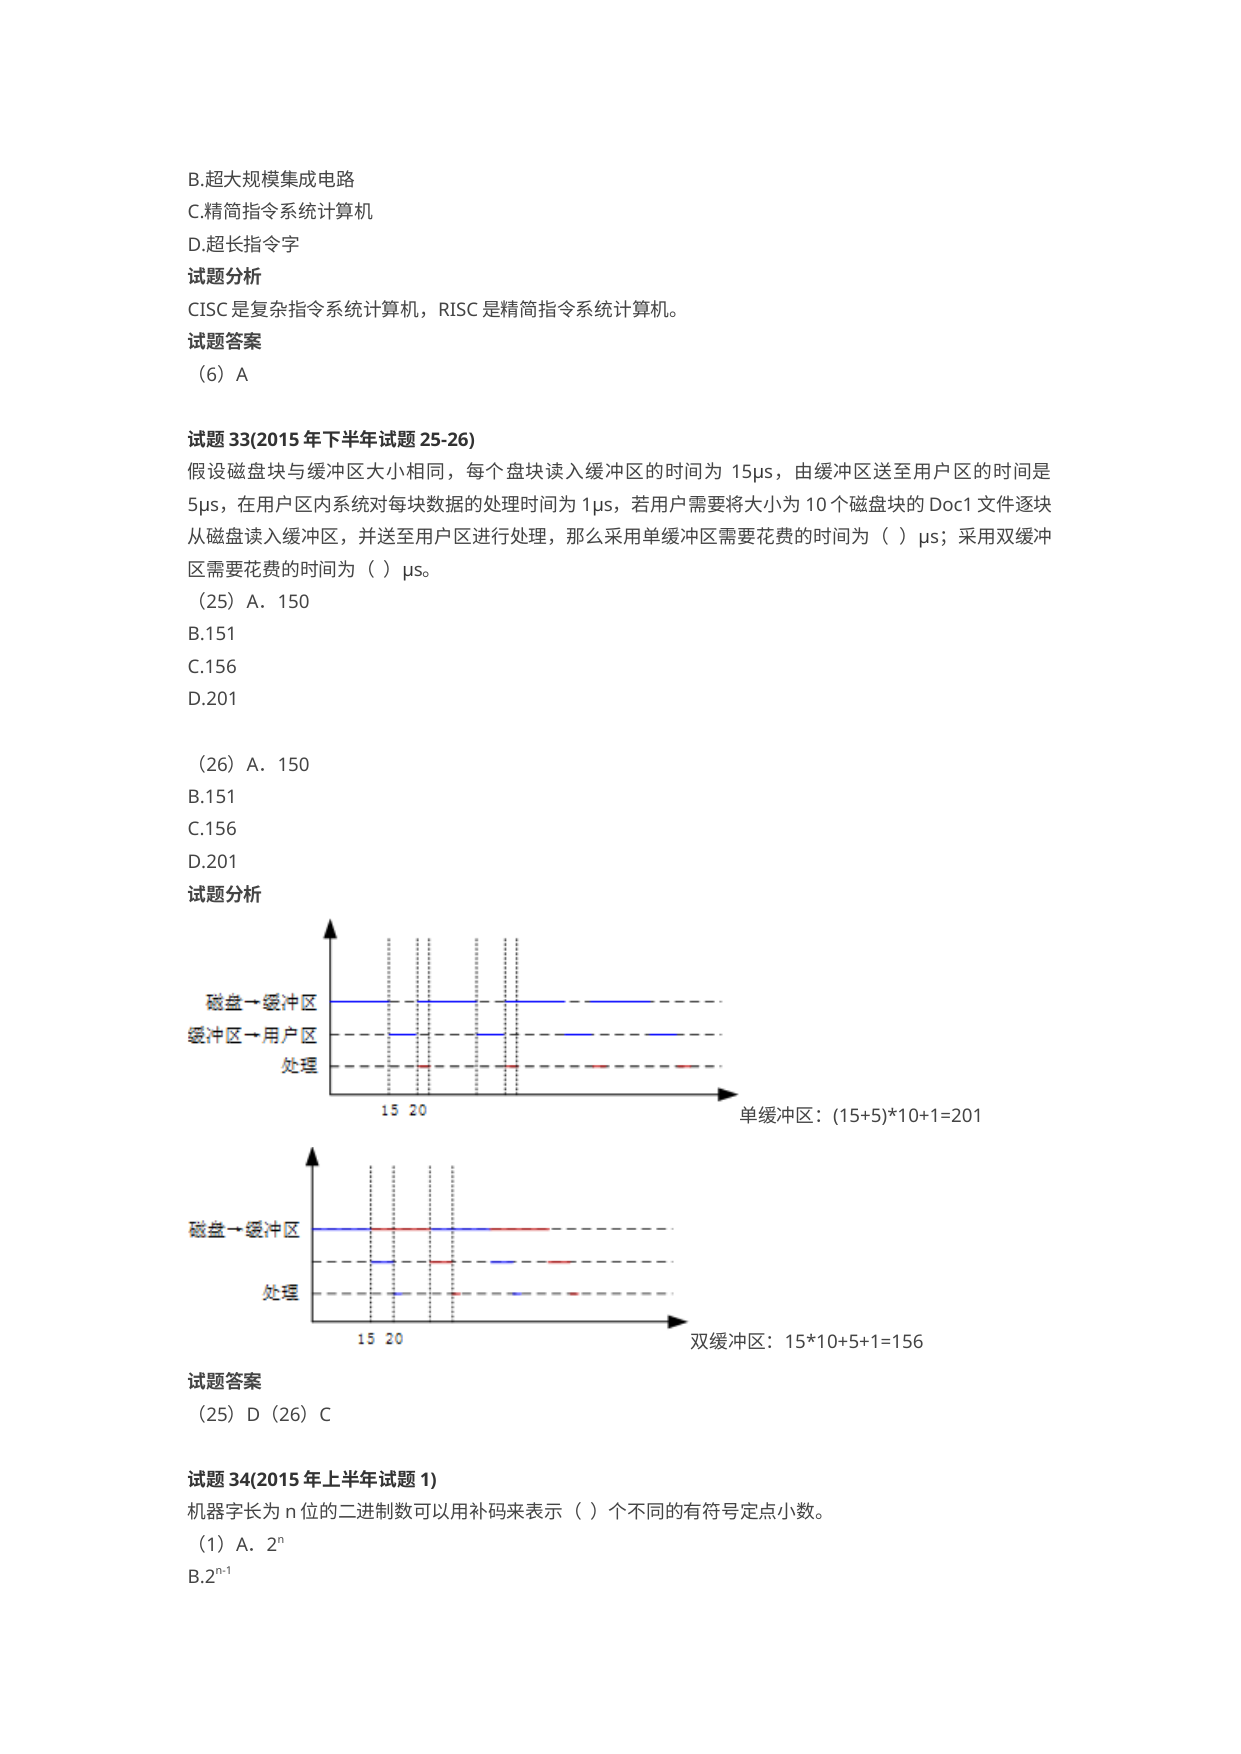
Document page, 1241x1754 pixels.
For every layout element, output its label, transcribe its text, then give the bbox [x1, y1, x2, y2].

subtitle 试题33(2015年下半年试题25-26) [187, 422, 1053, 454]
text （6）A [187, 357, 1053, 389]
text 假设磁盘块与缓冲区大小相同，每个盘块读入缓冲区的时间为15μs，由缓冲区送至用户区的时间是5μs，在用户区内系统对每块数据的处理时间为1μs，若用户需要将大小为10个磁盘块的Doc1文件逐块从磁盘读入缓冲区，并送至用户区进行处理，那么采用单缓冲区需要花费的时间为（ ）μs；采用双缓冲区需要花费的时间为（ ）μs。 [187, 454, 1053, 584]
picture [187, 1147, 691, 1349]
text 试题分析 [187, 259, 1053, 292]
text 试题分析 [187, 877, 1053, 909]
text （25）D（26）C [187, 1397, 1053, 1429]
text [187, 162, 1053, 259]
text （25）A．150 B.151 C.156 D.201 （26）A．150 B.151 C.156 D.201 [187, 584, 1053, 877]
text 试题答案 [187, 1364, 1053, 1397]
text CISC是复杂指令系统计算机，RISC是精简指令系统计算机。 [187, 292, 1053, 324]
text 试题答案 [187, 324, 1053, 357]
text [187, 1494, 1053, 1592]
subtitle 试题34(2015年上半年试题1) [187, 1462, 1053, 1494]
picture [187, 918, 739, 1122]
